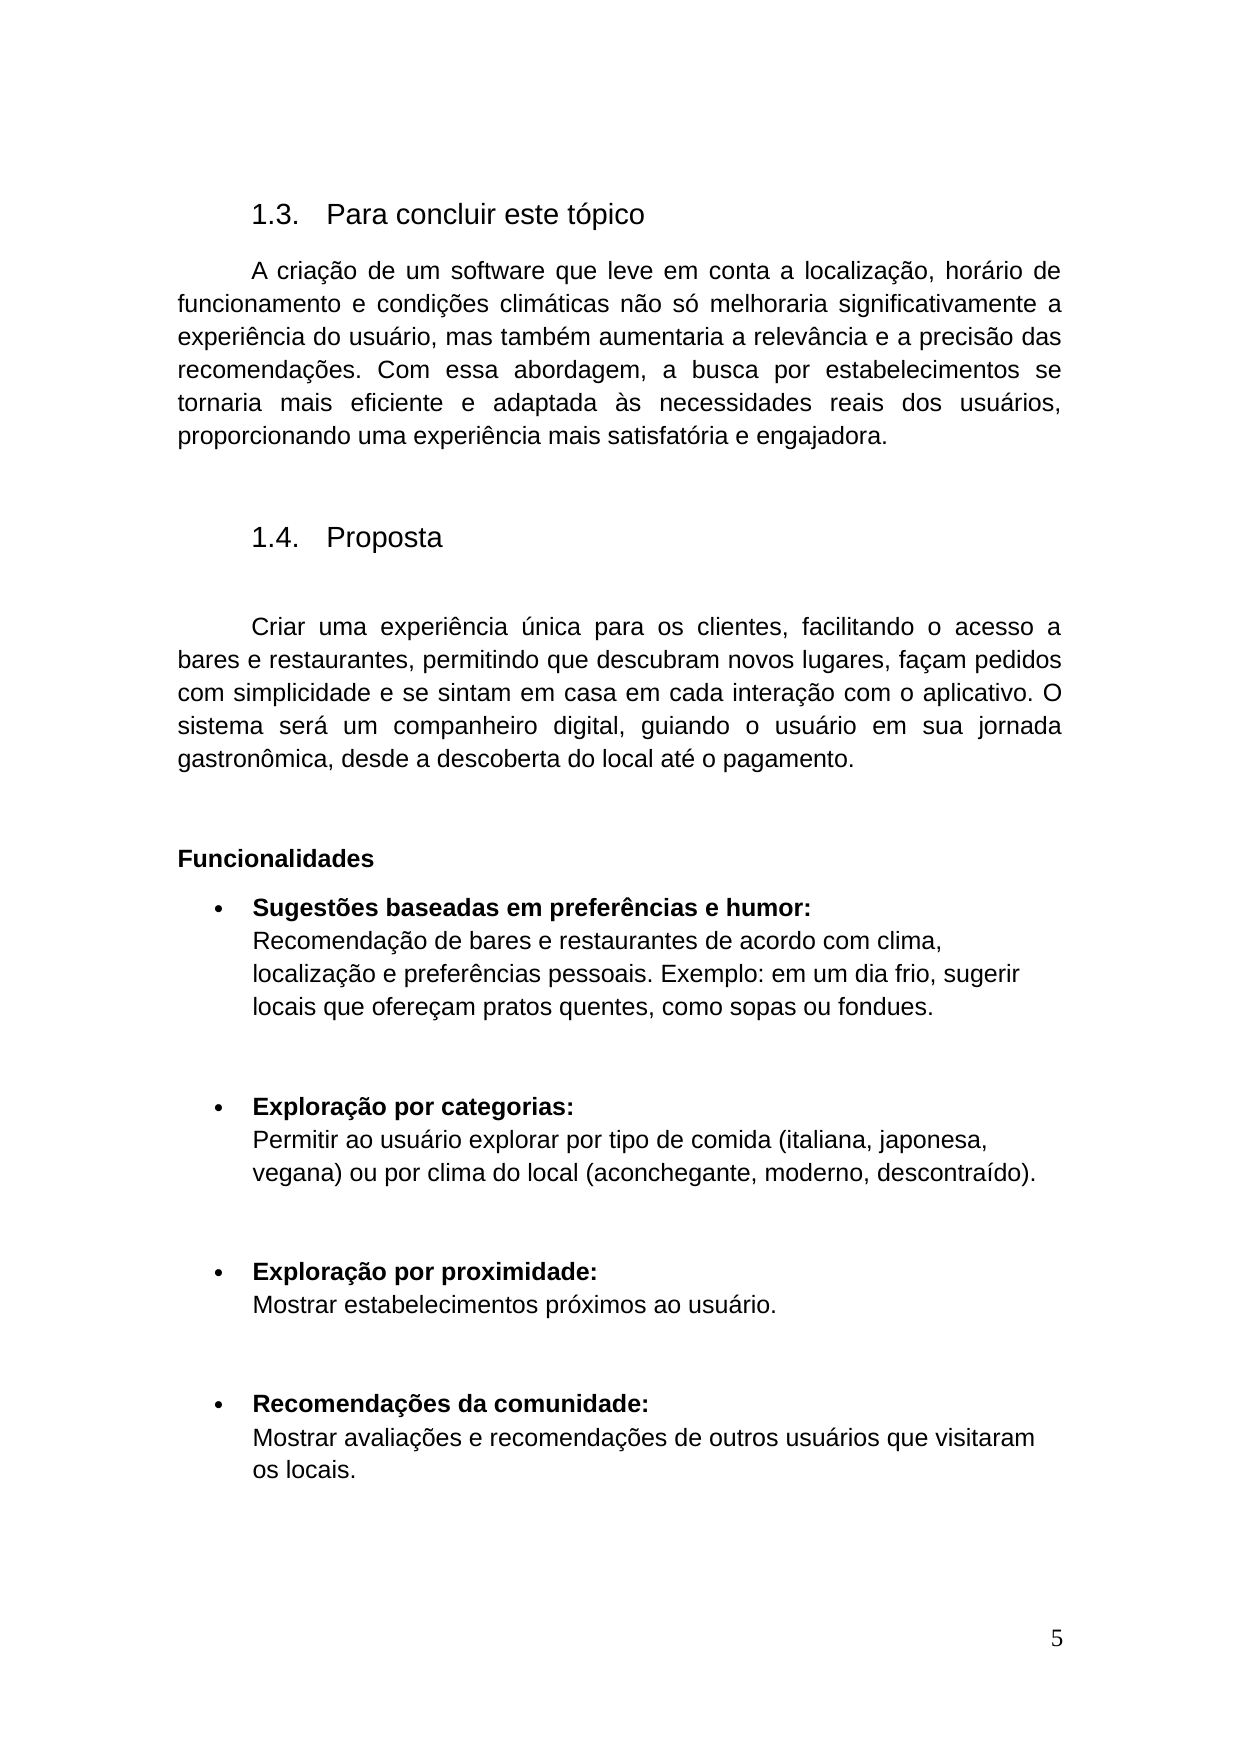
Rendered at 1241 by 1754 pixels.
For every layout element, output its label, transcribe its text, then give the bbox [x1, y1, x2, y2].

list Exploração por proximidade: Mostrar estabelecimentos próximos ao usuário. [215, 1257, 1063, 1319]
text Criar uma experiência única para os clientes, facilitando o acesso a bares e restaurantes, permitindo que descubram novos lugares, façam pedidos com simplicidade e se sintam em casa em cada interação com o aplicativo. O sistema será um companheiro digital, guiando o usuário em sua jornada gastronômica, desde a descoberta do local até o pagamento. [177, 579, 1063, 773]
subtitle Proposta [251, 520, 1063, 554]
list Recomendações da comunidade: Mostrar avaliações e recomendações de outros usuários que visitaram os locais. [215, 1389, 1063, 1484]
text A criação de um software que leve em conta a localização, horário de funcionamento e condições climáticas não só melhoraria significativamente a experiência do usuário, mas também aumentaria a relevância e a precisão das recomendações. Com essa abordagem, a busca por estabelecimentos se tornaria mais eficiente e adaptada às necessidades reais dos usuários, proporcionando uma experiência mais satisfatória e engajadora. [177, 256, 1063, 450]
list Exploração por categorias: Permitir ao usuário explorar por tipo de comida (italiana, japonesa, vegana) ou por clima do local (aconchegante, moderno, descontraído). [215, 1092, 1063, 1186]
list Sugestões baseadas em preferências e humor: Recomendação de bares e restaurantes de acordo com clima, localização e preferências pessoais. Exemplo: em um dia frio, sugerir locais que ofereçam pratos quentes, como sopas ou fondues. [215, 893, 1063, 1021]
subtitle Para concluir este tópico [251, 197, 1063, 231]
text Funcionalidades [177, 843, 1063, 872]
